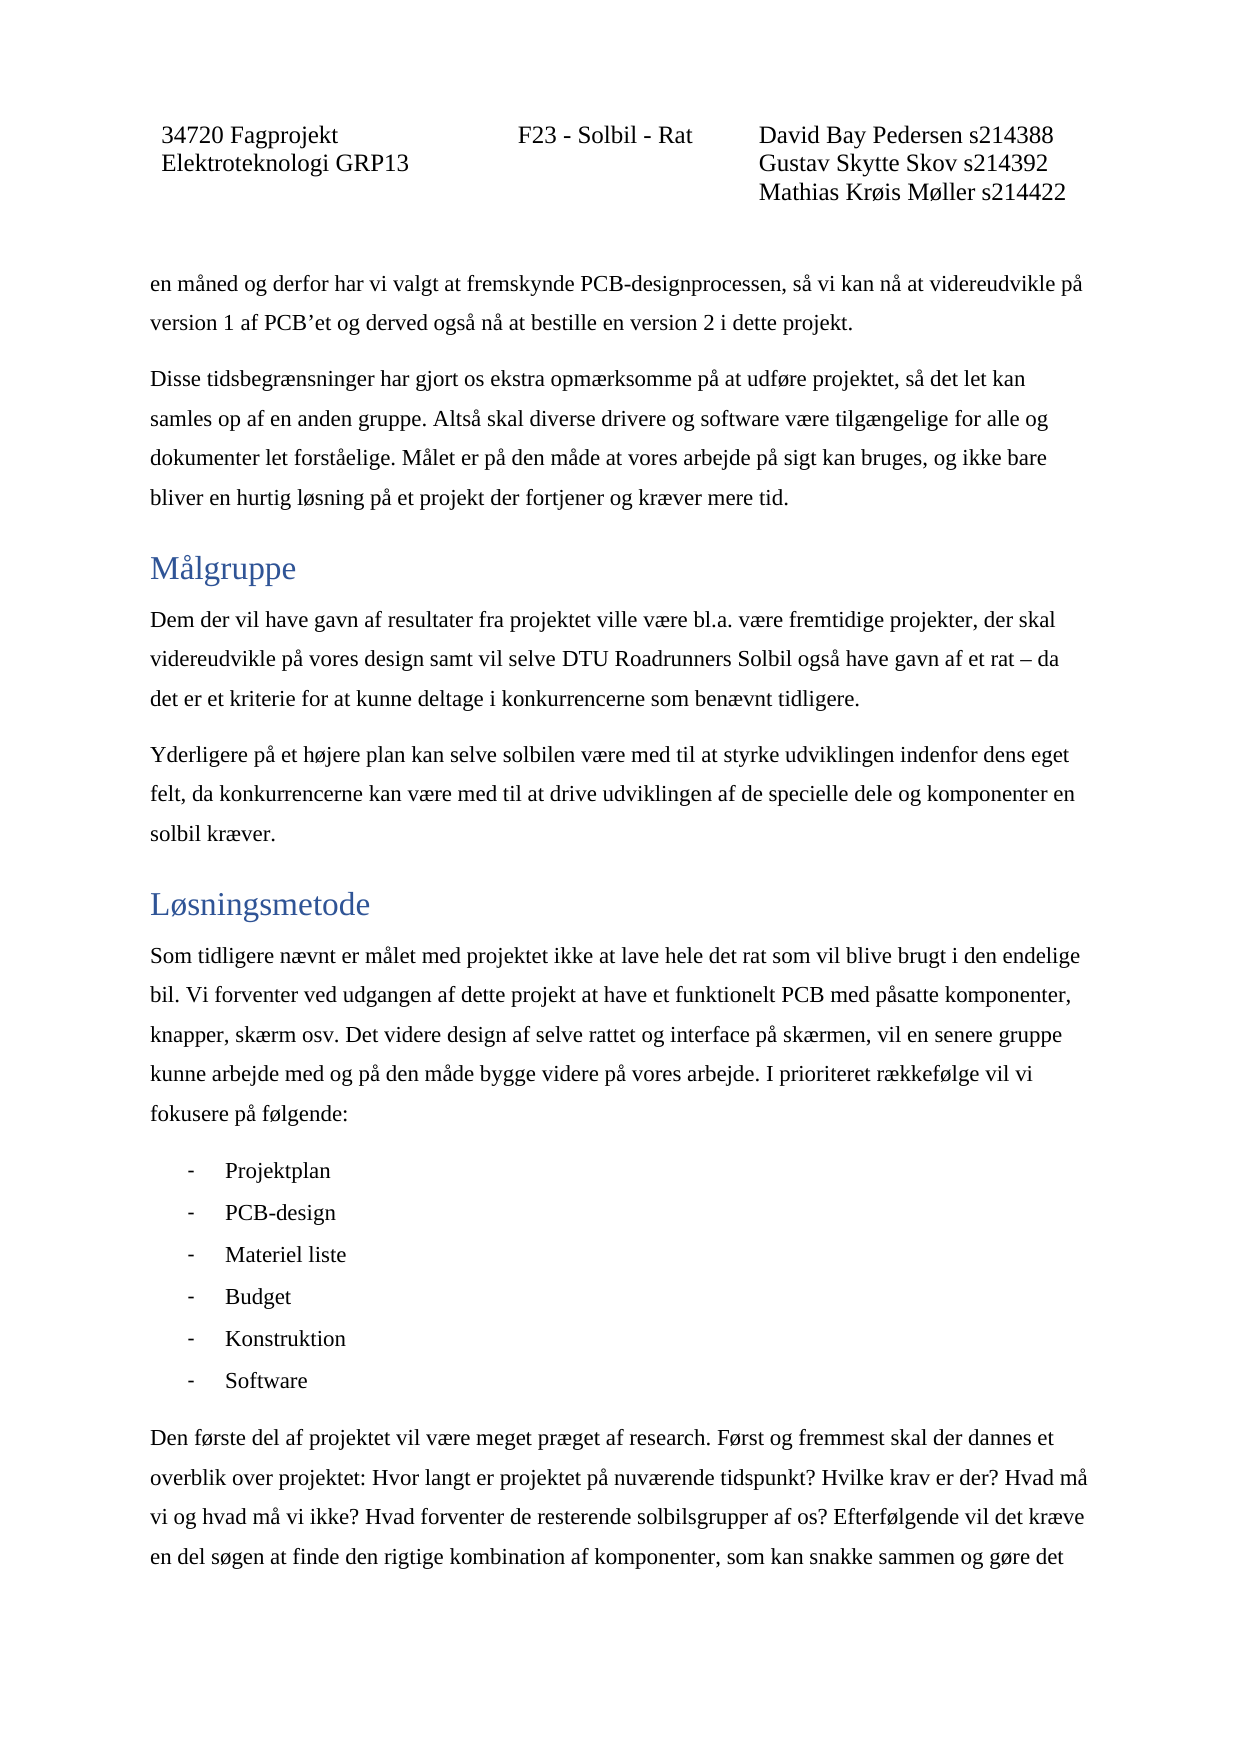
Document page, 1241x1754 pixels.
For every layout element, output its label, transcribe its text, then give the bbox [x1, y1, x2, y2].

list PCB-design [187, 1198, 1090, 1226]
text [150, 1424, 1090, 1569]
list Projektplan [187, 1156, 1090, 1184]
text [150, 270, 1090, 336]
list Software [187, 1366, 1090, 1394]
list Materiel liste [187, 1240, 1090, 1268]
list Budget [187, 1282, 1090, 1310]
subtitle Målgruppe [150, 548, 1090, 587]
list Konstruktion [187, 1324, 1090, 1352]
text Disse tidsbegrænsninger har gjort os ekstra opmærksomme på at udføre projektet, så det let kan samles op af en anden gruppe. Altså skal diverse drivere og software være tilgængelige for alle og dokumenter let forståelige. Målet er på den måde at vores arbejde på sigt kan bruges, og ikke bare bliver en hurtig løsning på et projekt der fortjener og kræver mere tid. [150, 365, 1090, 510]
subtitle Løsningsmetode [150, 884, 1090, 923]
text Dem der vil have gavn af resultater fra projektet ville være bl.a. være fremtidige projekter, der skal videreudvikle på vores design samt vil selve DTU Roadrunners Solbil også have gavn af et rat – da det er et kriterie for at kunne deltage i konkurrencerne som benævnt tidligere. [150, 606, 1090, 711]
text Som tidligere nævnt er målet med projektet ikke at lave hele det rat som vil blive brugt i den endelige bil. Vi forventer ved udgangen af dette projekt at have et funktionelt PCB med påsatte komponenter, knapper, skærm osv. Det videre design af selve rattet og interface på skærmen, vil en senere gruppe kunne arbejde med og på den måde bygge videre på vores arbejde. I prioriteret rækkefølge vil vi fokusere på følgende: [150, 942, 1090, 1126]
text Yderligere på et højere plan kan selve solbilen være med til at styrke udviklingen indenfor dens eget felt, da konkurrencerne kan være med til at drive udviklingen af de specielle dele og komponenter en solbil kræver. [150, 741, 1090, 846]
